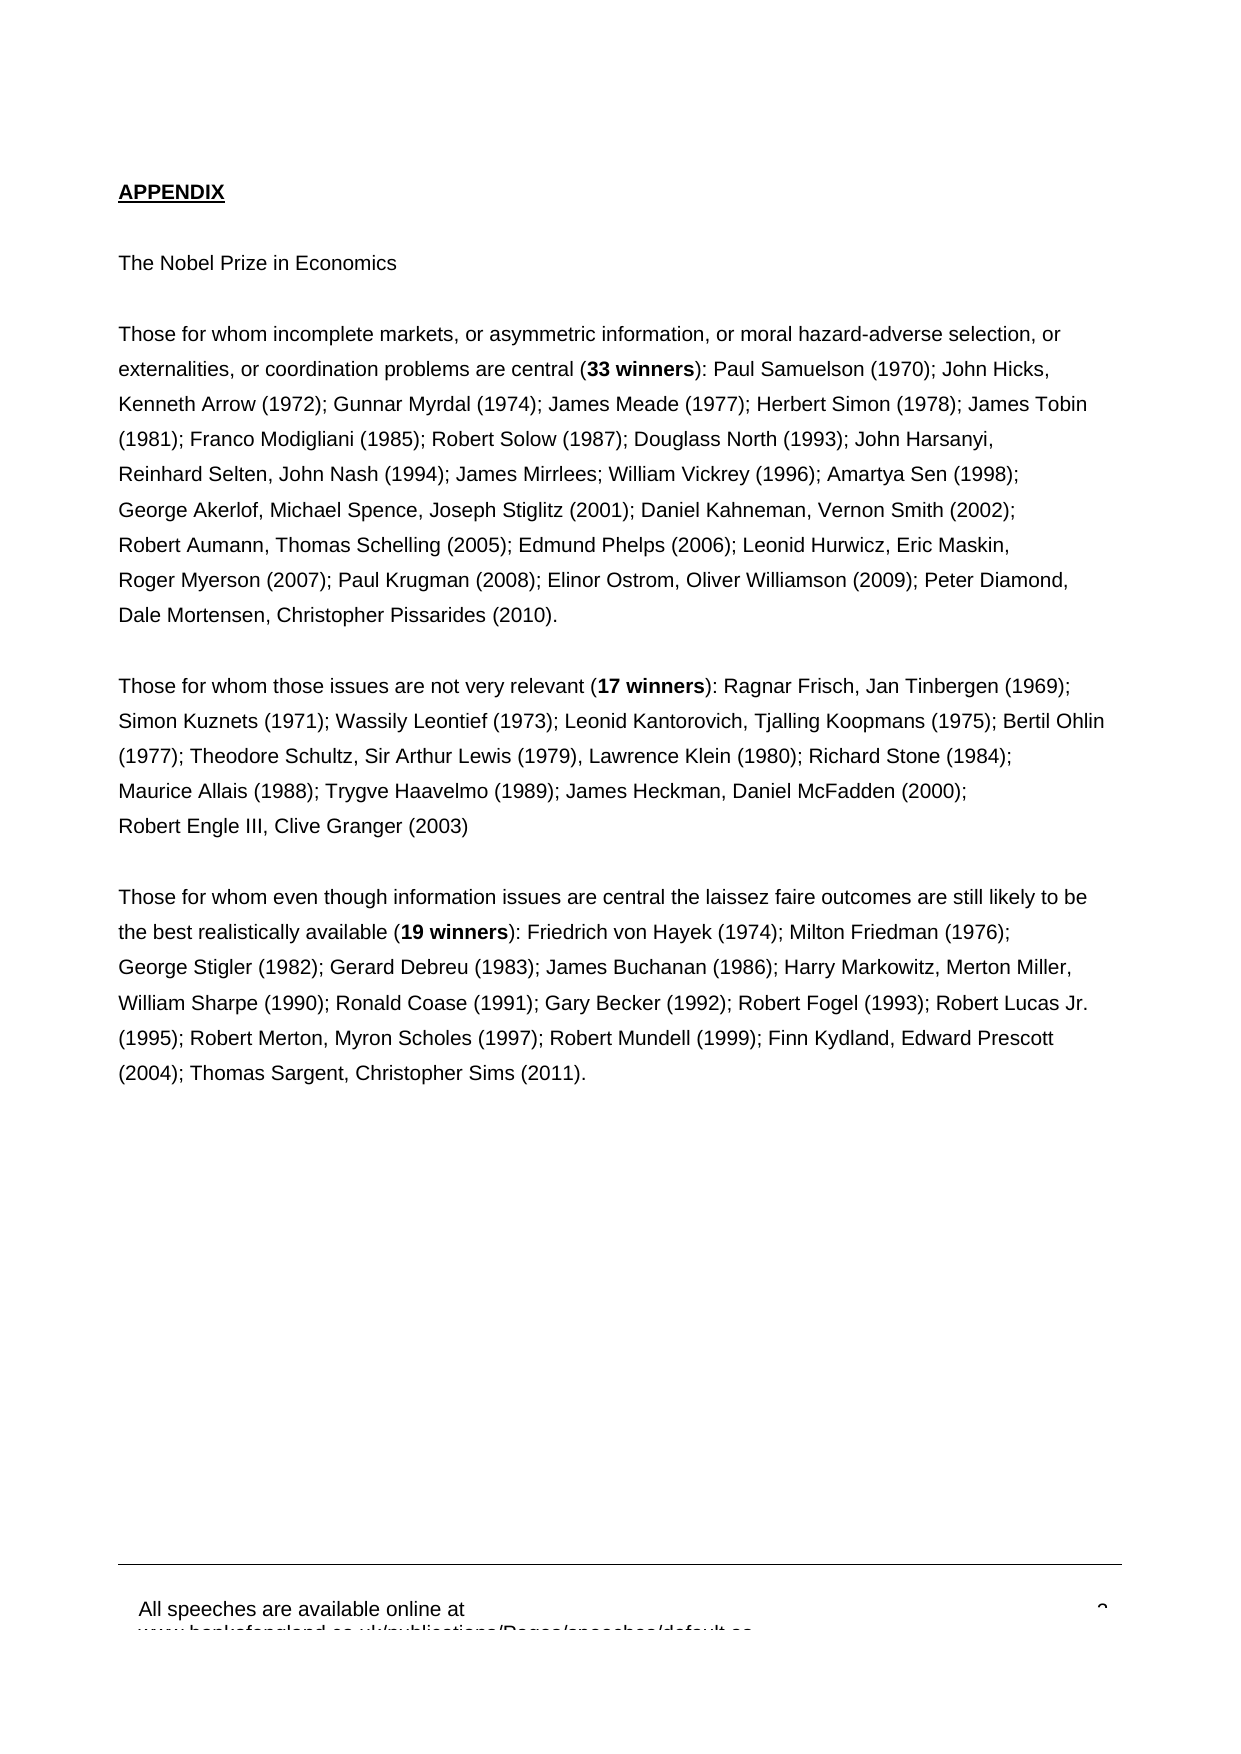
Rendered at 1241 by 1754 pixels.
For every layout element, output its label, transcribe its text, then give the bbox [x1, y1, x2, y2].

subtitle APPENDIX [118, 180, 1182, 204]
text Those for whom those issues are not very relevant (17 winners): Ragnar Frisch, Jan Tinbergen (1969); Simon Kuznets (1971); Wassily Leontief (1973); Leonid Kantorovich, Tjalling Koopmans (1975); Bertil Ohlin (1977); Theodore Schultz, Sir Arthur Lewis (1979), Lawrence Klein (1980); Richard Stone (1984); [118, 673, 1109, 768]
text Reinhard Selten, John Nash (1994); James Mirrlees; William Vickrey (1996); Amartya Sen (1998); George Akerlof, Michael Spence, Joseph Stiglitz (2001); Daniel Kahneman, Vernon Smith (2002); Robert Aumann, Thomas Schelling (2005); Edmund Phelps (2006); Leonid Hurwicz, Eric Maskin, Roger Myerson (2007); Paul Krugman (2008); Elinor Ostrom, Oliver Williamson (2009); Peter Diamond, Dale Mortensen, Christopher Pissarides (2010). [118, 462, 1071, 627]
text Those for whom incomplete markets, or asymmetric information, or moral hazard-adverse selection, or externalities, or coordination problems are central (33 winners): Paul Samuelson (1970); John Hicks, Kenneth Arrow (1972); Gunnar Myrdal (1974); James Meade (1977); Herbert Simon (1978); James Tobin (1981); Franco Modigliani (1985); Robert Solow (1987); Douglass North (1993); John Harsanyi, [118, 321, 1121, 451]
text Maurice Allais (1988); Trygve Haavelmo (1989); James Heckman, Daniel McFadden (2000); Robert Engle III, Clive Granger (2003) [118, 779, 971, 838]
text George Stigler (1982); Gerard Debreu (1983); James Buchanan (1986); Harry Markowitz, Merton Miller, William Sharpe (1990); Ronald Coase (1991); Gary Becker (1992); Robert Fogel (1993); Robert Lucas Jr. (1995); Robert Merton, Myron Scholes (1997); Robert Mundell (1999); Finn Kydland, Edward Prescott (2004); Thomas Sargent, Christopher Sims (2011). [118, 955, 1106, 1085]
text Those for whom even though information issues are central the laissez faire outcomes are still likely to be the best realistically available (19 winners): Friedrich von Hayek (1974); Milton Friedman (1976); [118, 885, 1106, 944]
text The Nobel Prize in Economics [118, 251, 1182, 274]
